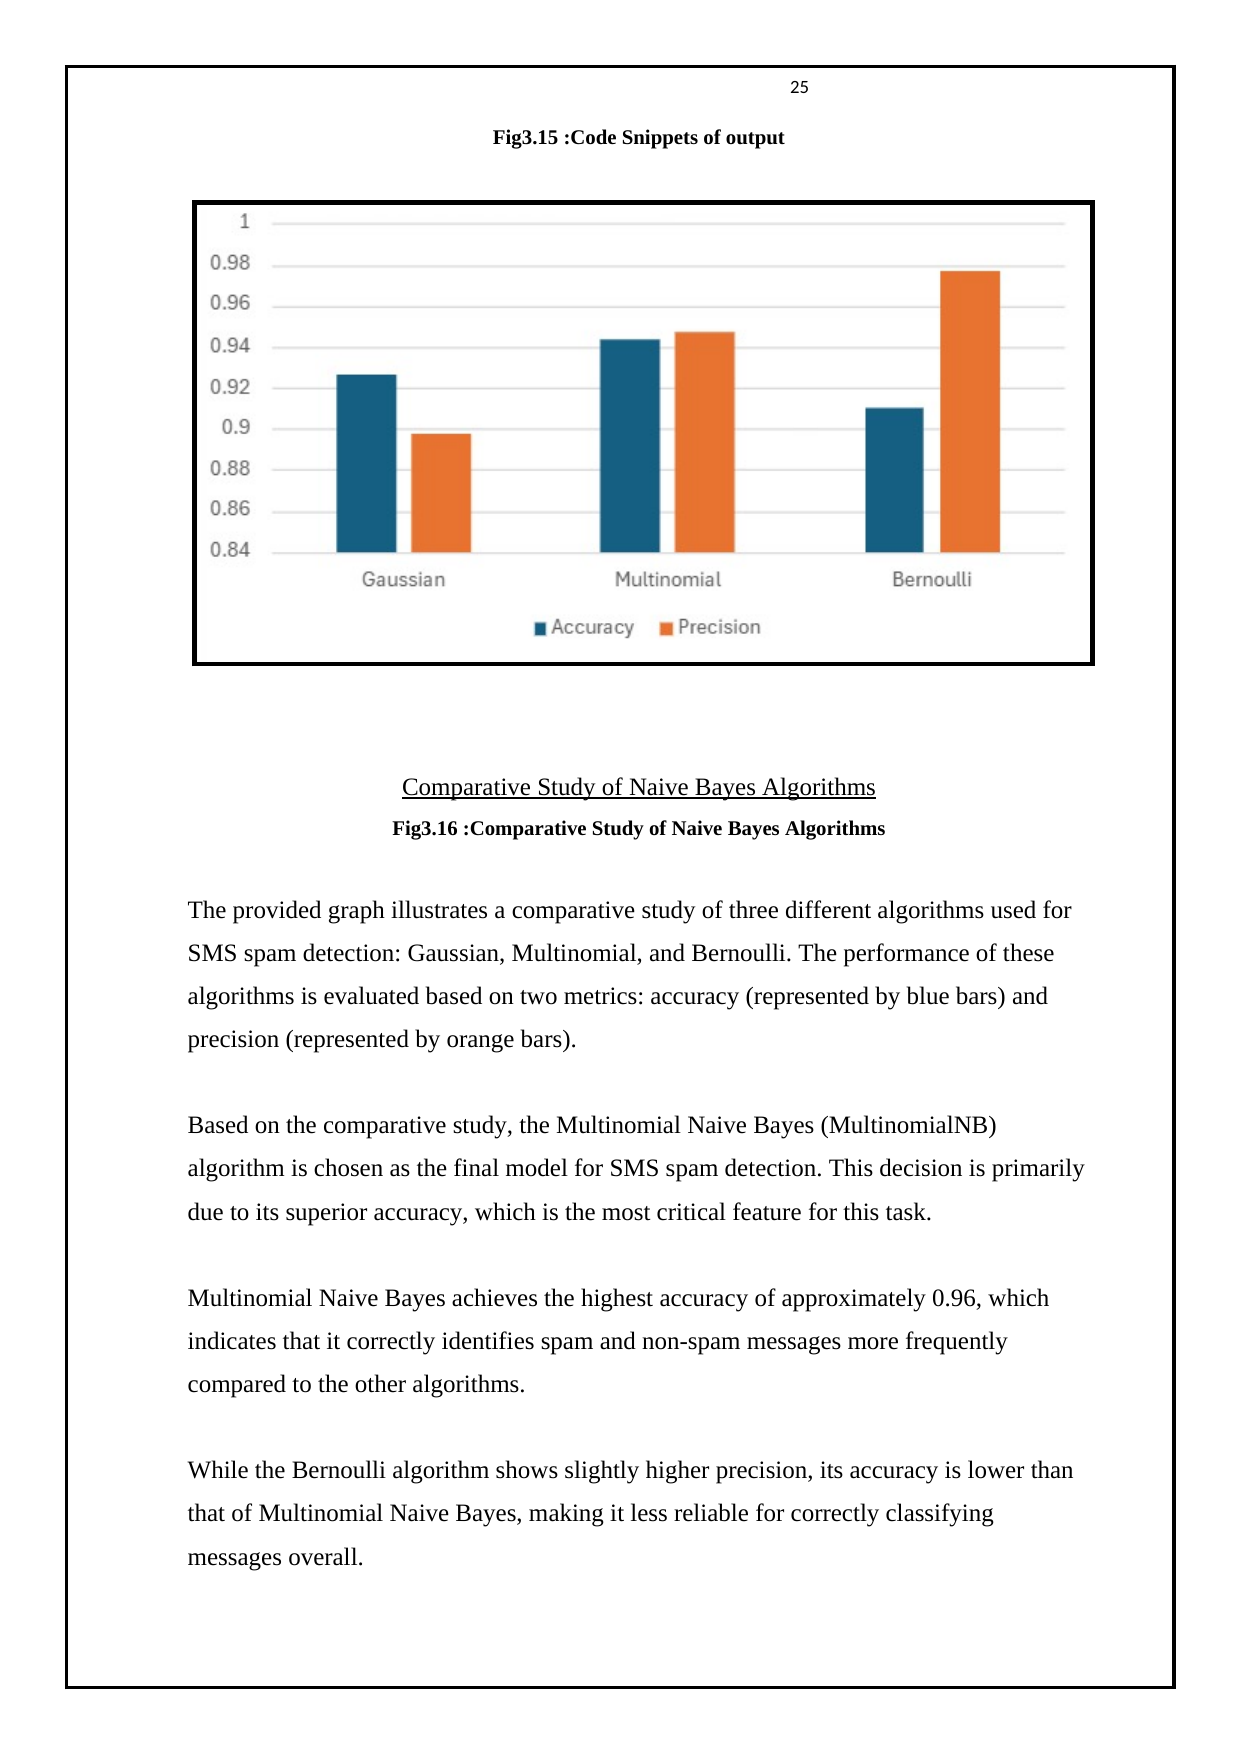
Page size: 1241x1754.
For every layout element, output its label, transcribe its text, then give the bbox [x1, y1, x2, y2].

text While the Bernoulli algorithm shows slightly higher precision, its accuracy is lower than that of Multinomial Naive Bayes, making it less reliable for correctly classifying messages overall. [187, 967, 1090, 1082]
text Comparative Study of Naive Bayes Algorithms [197, 284, 1090, 312]
text Fig3.15 :Code Snippets of output [187, 125, 1090, 149]
text The Multinomial Naive Bayes model's combination of high accuracy and competitive precision makes it the best choice for SMS spam detection, ensuring a robust and reliable classification system. [187, 1268, 1090, 1383]
text Fig3.16 :Comparative Study of Naive Bayes Algorithms [197, 327, 1090, 351]
text The provided graph illustrates a comparative study of three different algorithms used for SMS spam detection: Gaussian, Multinomial, and Bernoulli. The performance of these algorithms is evaluated based on two metrics: accuracy (represented by blue bars) and precision (represented by orange bars). [197, 406, 1090, 564]
text Multinomial Naive Bayes achieves the highest accuracy of approximately 0.96, which indicates that it correctly identifies spam and non-spam messages more frequently compared to the other algorithms. [187, 794, 1090, 909]
picture [197, 658, 1090, 662]
text Based on the comparative study, the Multinomial Naive Bayes (MultinomialNB) algorithm is chosen as the final model for SMS spam detection. This decision is primarily due to its superior accuracy, which is the most critical feature for this task. [187, 622, 1090, 737]
text The Gaussian algorithm, though reasonably accurate, does not perform as well as Multinomial Naive Bayes in either accuracy or precision. [187, 1139, 1090, 1211]
